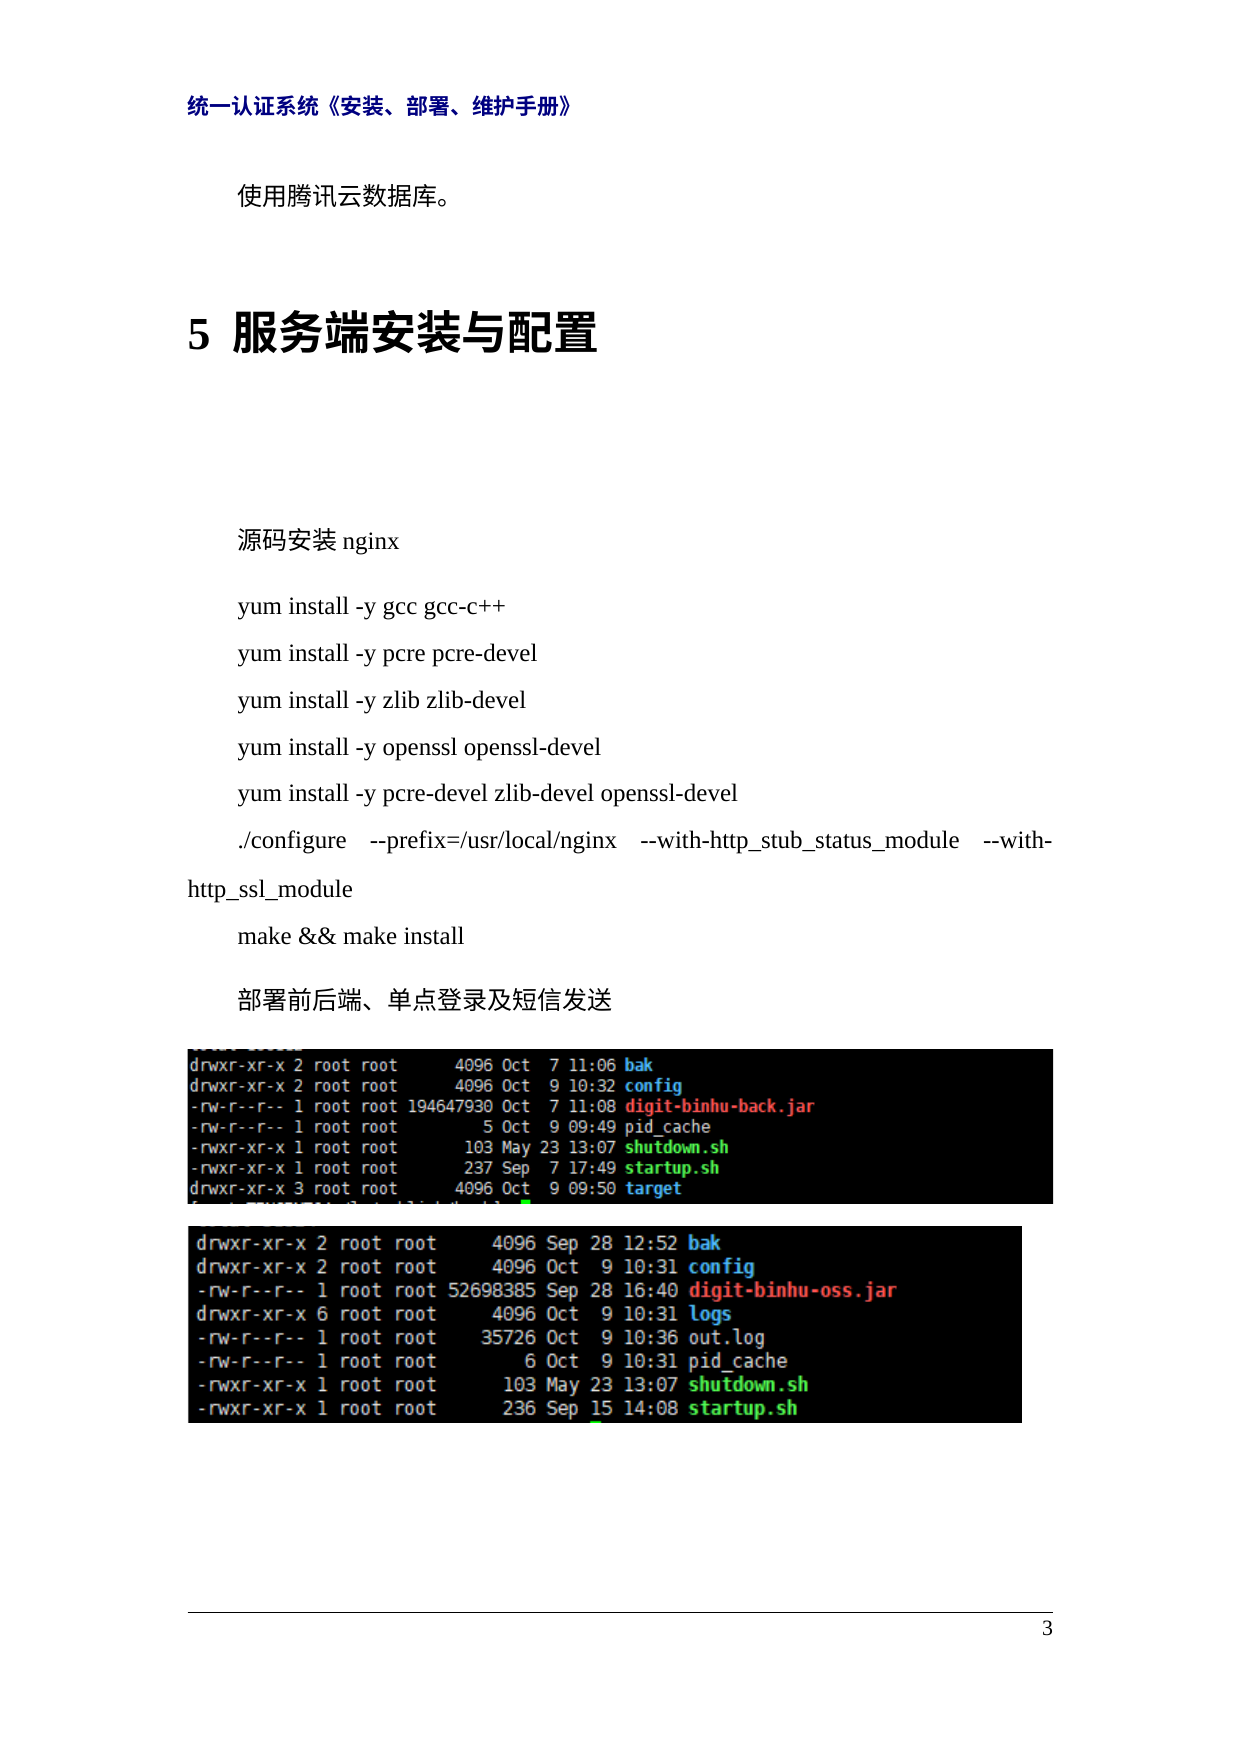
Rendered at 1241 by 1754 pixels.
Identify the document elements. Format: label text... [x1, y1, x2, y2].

text 部署前后端、单点登录及短信发送 [187, 966, 1053, 1031]
text yum install -y openssl openssl-devel [187, 730, 1053, 762]
picture [187, 1226, 1022, 1423]
text yum install -y zlib zlib-devel [187, 683, 1053, 715]
subtitle 服务端安装与配置 [187, 281, 1053, 378]
text 源码安装nginx [187, 506, 1053, 571]
text yum install -y gcc gcc-c++ [187, 589, 1053, 622]
text 使用腾讯云数据库。 [187, 162, 1053, 227]
text ./configure --prefix=/usr/local/nginx --with-http_stub_status_module --with-http_ssl_module [187, 823, 1053, 905]
text make && make install [187, 919, 1053, 952]
picture [187, 1049, 1054, 1204]
text yum install -y pcre pcre-devel [187, 636, 1053, 668]
text yum install -y pcre-devel zlib-devel openssl-devel [187, 777, 1053, 809]
